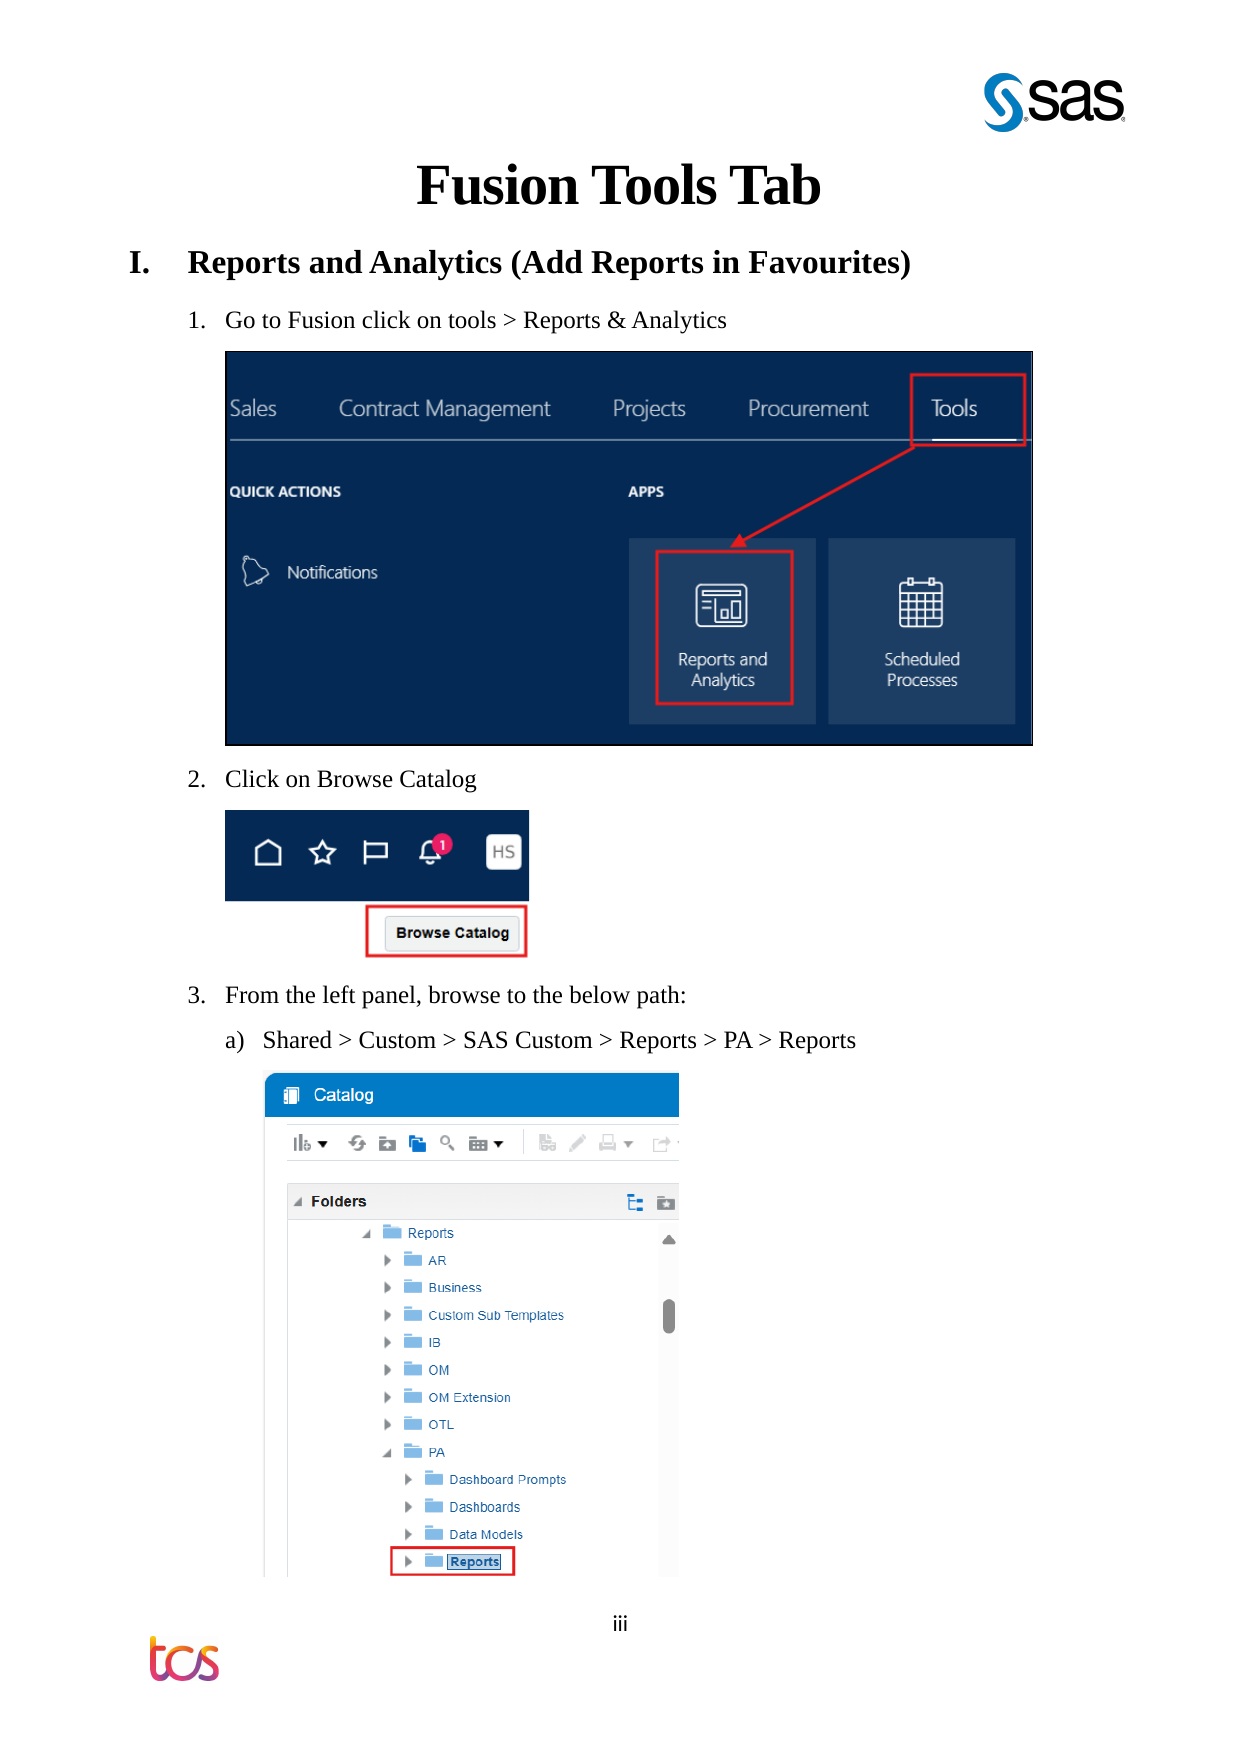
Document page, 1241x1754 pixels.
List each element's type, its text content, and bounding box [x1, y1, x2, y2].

text Shared > Custom > SAS Custom > Reports > PA > Reports [225, 1025, 1090, 1054]
title Fusion Tools Tab [150, 150, 1090, 217]
picture [227, 352, 1032, 744]
text Click on Browse Catalog [187, 764, 1090, 793]
picture [225, 810, 530, 961]
picture [984, 73, 1125, 132]
text Go to Fusion click on tools > Reports & Analytics [187, 305, 1090, 334]
picture [262, 1070, 679, 1577]
text From the left panel, browse to the below path: [187, 980, 1090, 1008]
picture [150, 1636, 219, 1681]
subtitle Reports and Analytics (Add Reports in Favourites) [150, 242, 1090, 280]
